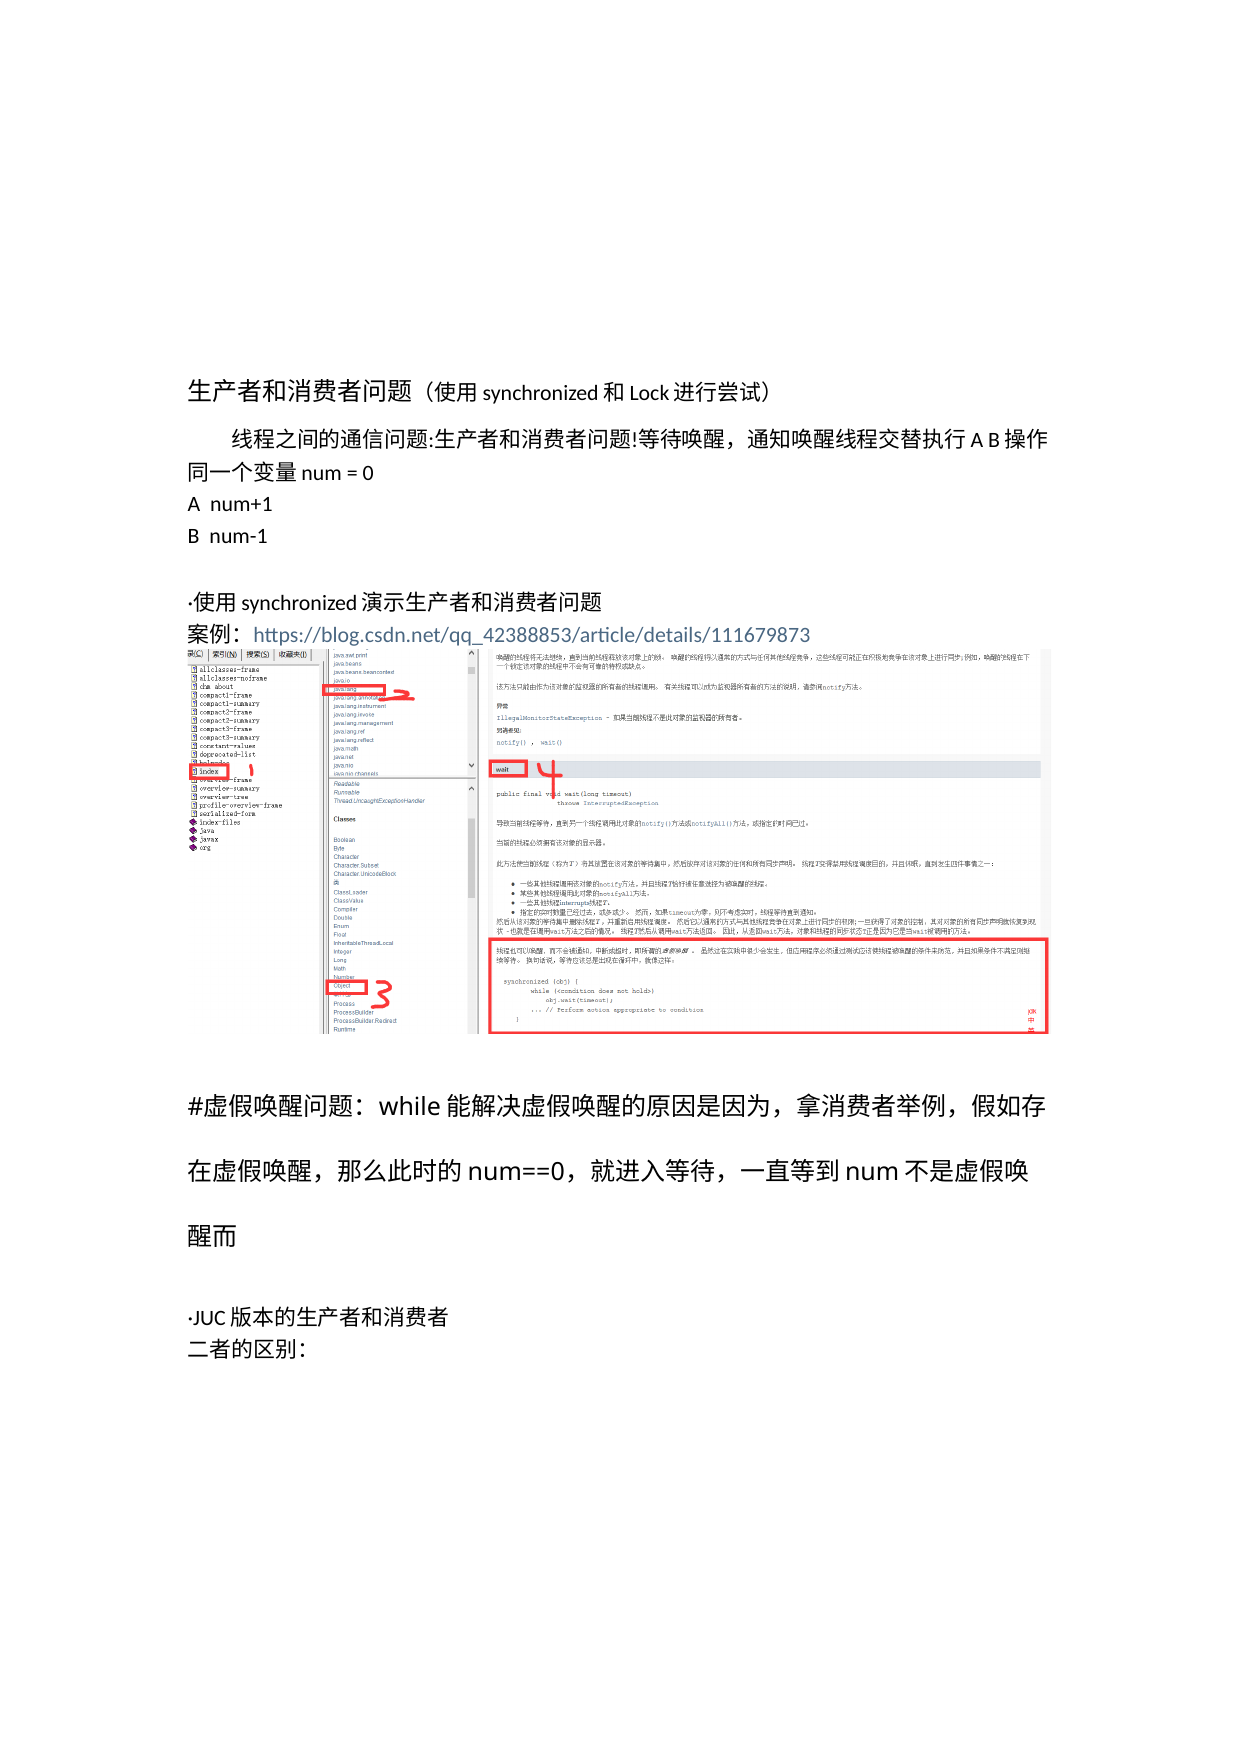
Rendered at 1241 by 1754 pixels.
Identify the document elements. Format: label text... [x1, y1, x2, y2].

list ·JUC版本的生产者和消费者 [187, 1299, 1053, 1332]
text 生产者和消费者问题（使用synchronized和Lock进行尝试） [187, 357, 1053, 422]
list 线程之间的通信问题:生产者和消费者问题!等待唤醒，通知唤醒线程交替执行A B操作同一个变量num = 0 [187, 422, 1053, 487]
list ·使用synchronized演示生产者和消费者问题 [187, 584, 1053, 617]
list 二者的区别： [187, 1332, 1053, 1364]
list 案例：https://blog.csdn.net/qq_42388853/article/details/111679873 [187, 617, 1053, 649]
text #虚假唤醒问题：while能解决虚假唤醒的原因是因为，拿消费者举例，假如存在虚假唤醒，那么此时的num==0，就进入等待，一直等到num不是虚假唤醒而 [187, 1072, 1053, 1267]
picture [187, 649, 1052, 1034]
list A num+1 [187, 487, 1053, 519]
list B num-1 [187, 519, 1053, 552]
